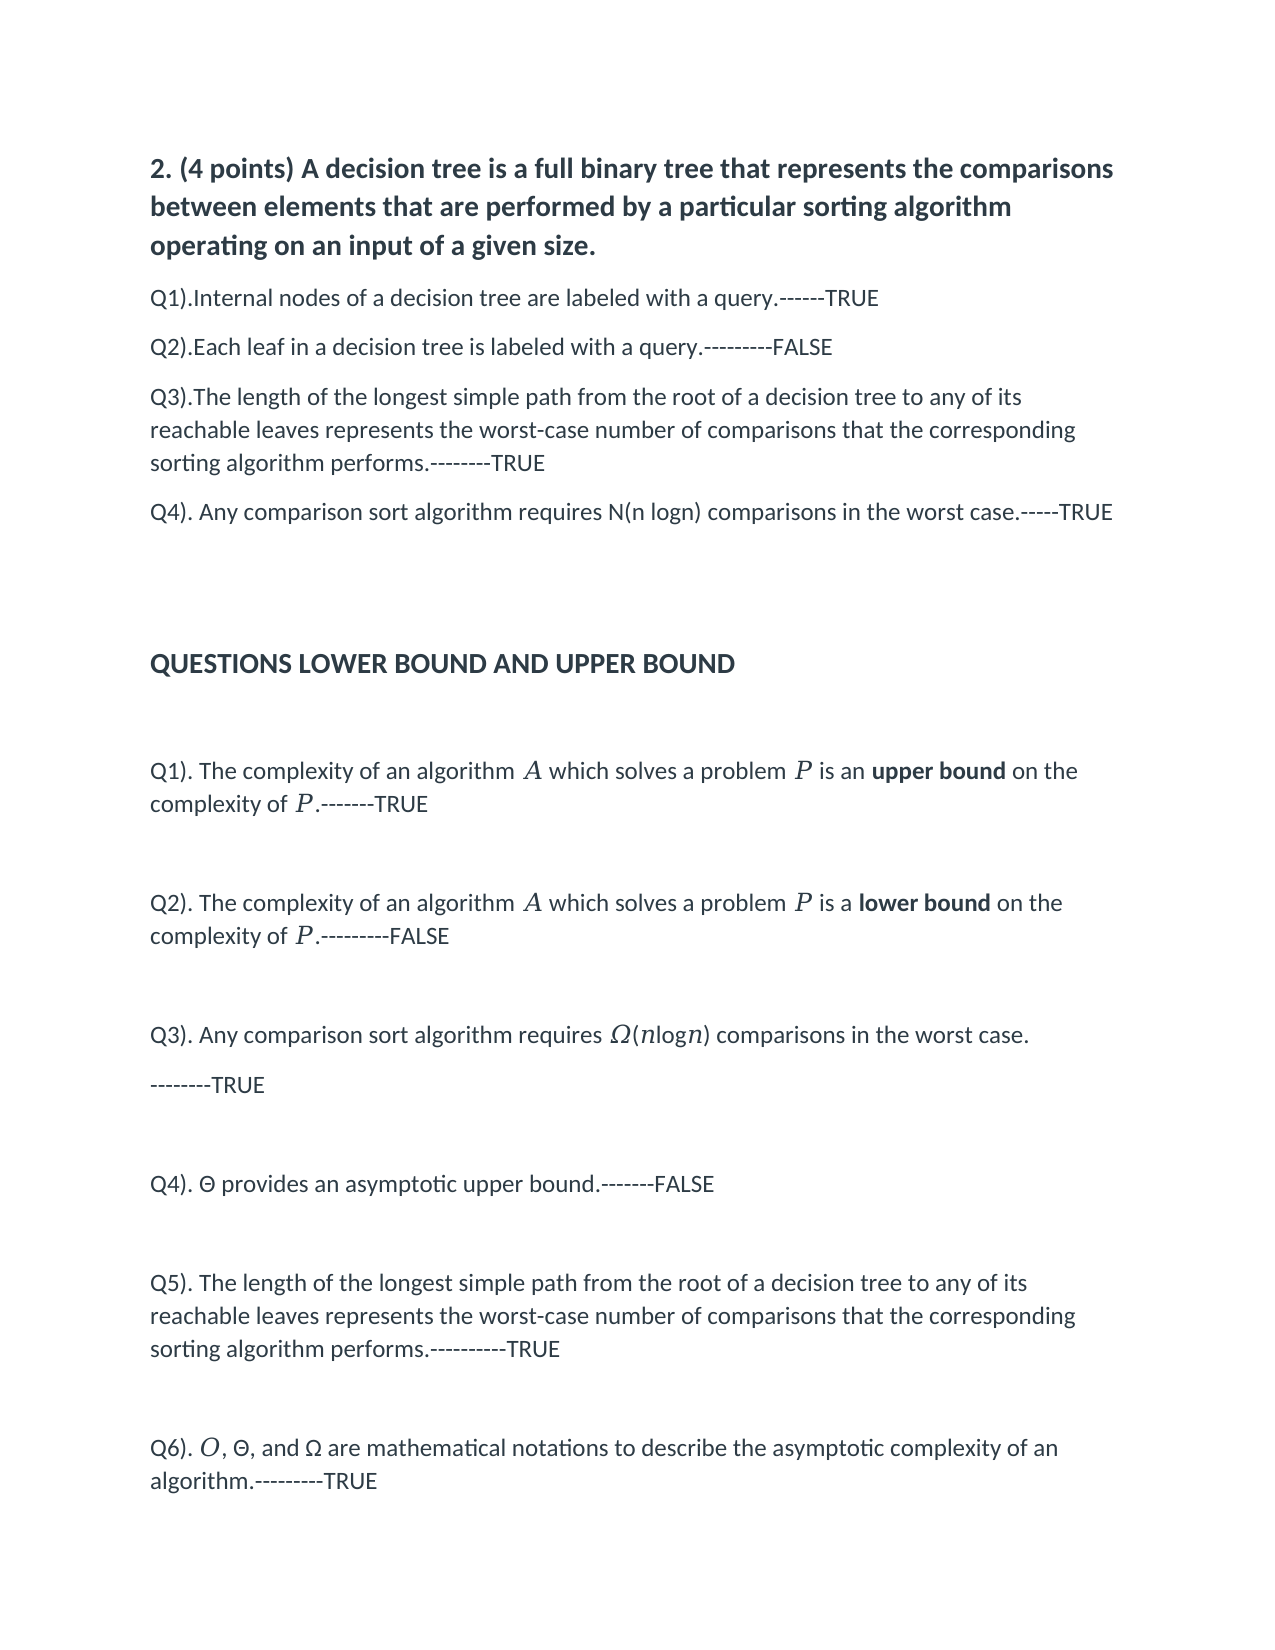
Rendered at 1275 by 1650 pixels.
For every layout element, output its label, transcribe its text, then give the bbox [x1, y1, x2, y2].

text Q4). Θ provides an asymptotic upper bound.-------FALSE [150, 1168, 1125, 1199]
text Q2). The complexity of an algorithm 𝐴 which solves a problem 𝑃 is a lower bound on the complexity of 𝑃.---------FALSE [150, 888, 1125, 951]
text Q3).The length of the longest simple path from the root of a decision tree to any of its reachable leaves represents the worst-case number of comparisons that the corresponding sorting algorithm performs.--------TRUE [150, 381, 1125, 477]
text Q4). Any comparison sort algorithm requires N(n logn) comparisons in the worst case.-----TRUE [150, 497, 1125, 527]
text Q1). The complexity of an algorithm 𝐴 which solves a problem 𝑃 is an upper bound on the complexity of 𝑃.-------TRUE [150, 756, 1125, 819]
text Q1).Internal nodes of a decision tree are labeled with a query.------TRUE [150, 282, 1125, 312]
text Q5). The length of the longest simple path from the root of a decision tree to any of its reachable leaves represents the worst-case number of comparisons that the corresponding sorting algorithm performs.----------TRUE [150, 1268, 1125, 1364]
text Q6). 𝑂, Θ, and Ω are mathematical notations to describe the asymptotic complexity of an algorithm.---------TRUE [150, 1433, 1125, 1496]
text Q2).Each leaf in a decision tree is labeled with a query.---------FALSE [150, 332, 1125, 362]
text --------TRUE [150, 1069, 1125, 1100]
text Q3). Any comparison sort algorithm requires 𝛺(𝑛log𝑛) comparisons in the worst case. [150, 1020, 1125, 1050]
text QUESTIONS LOWER BOUND AND UPPER BOUND [150, 645, 1125, 681]
text 2. (4 points) A decision tree is a full binary tree that represents the comparisons between elements that are performed by a particular sorting algorithm operating on an input of a given size. [150, 150, 1125, 262]
